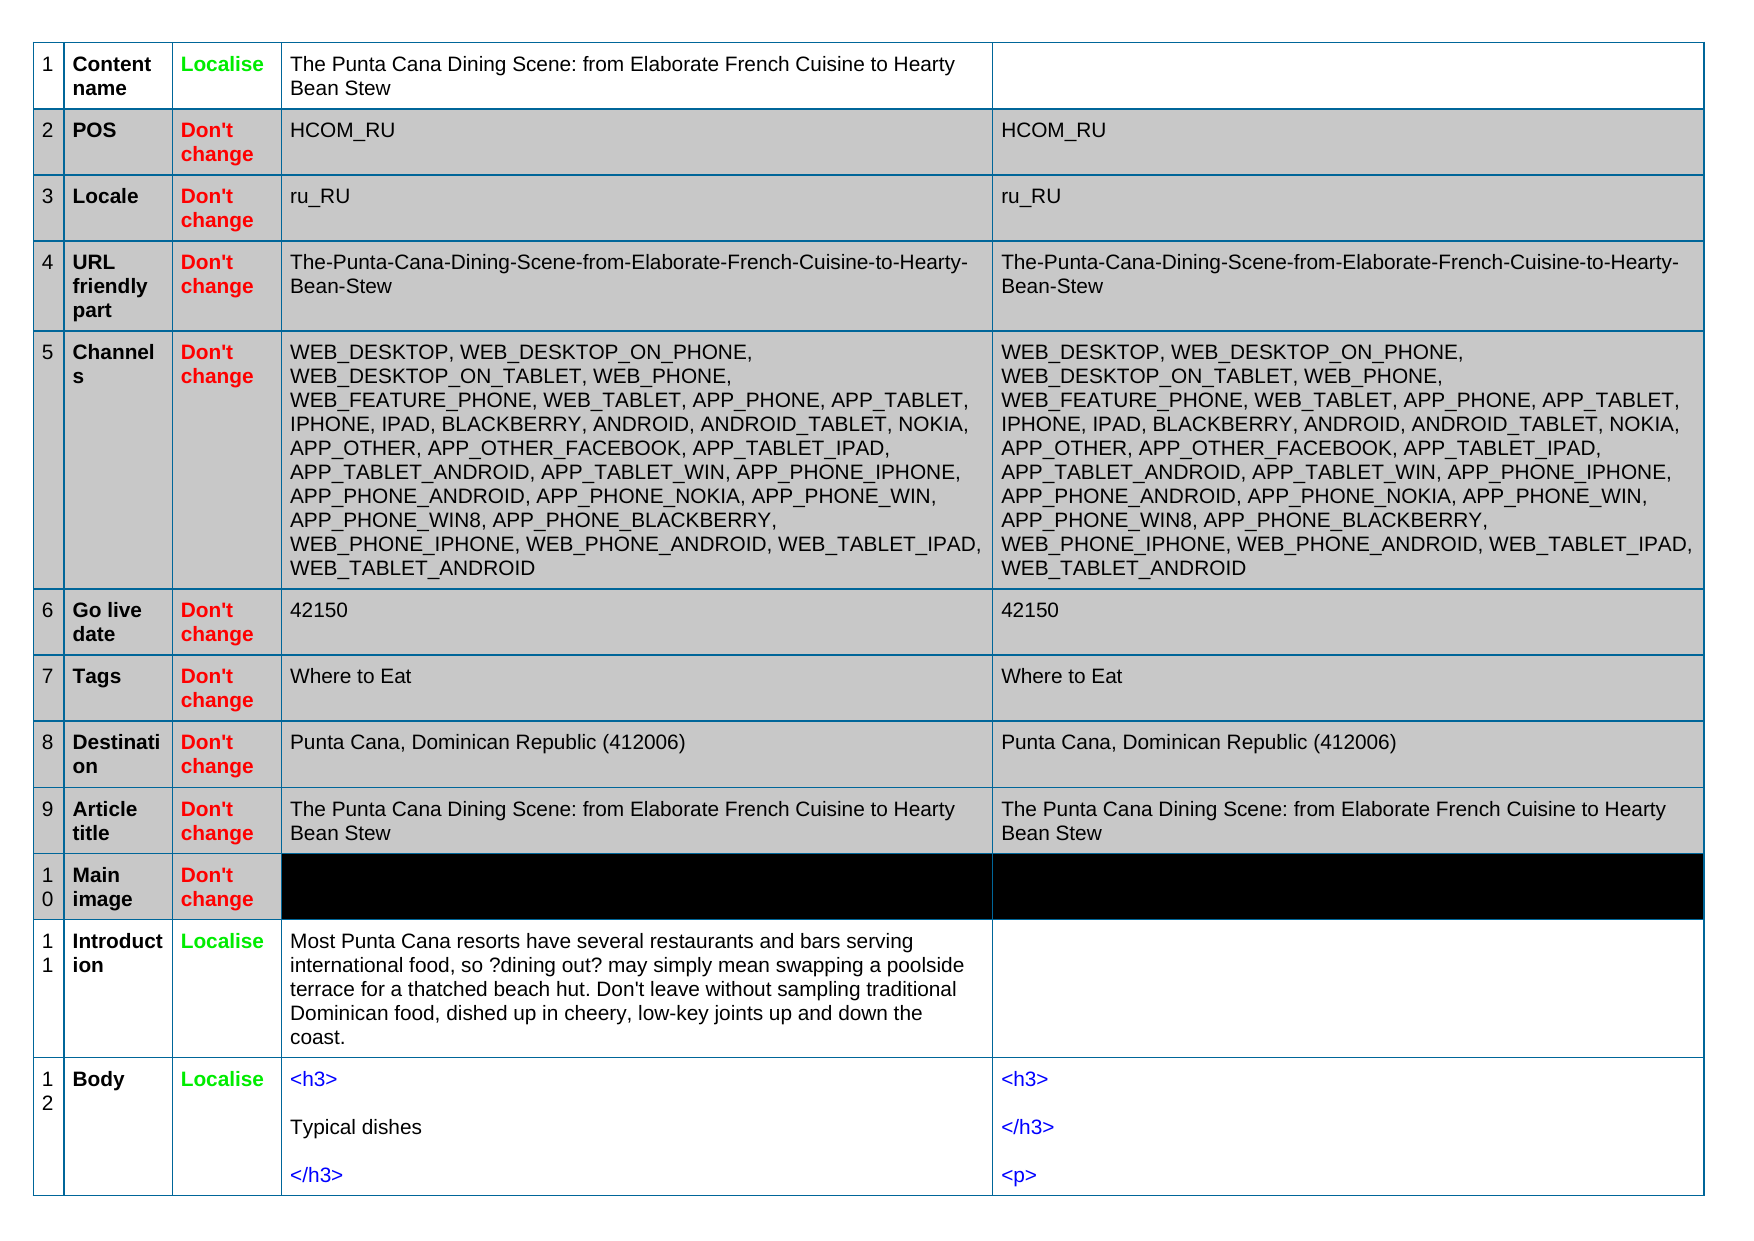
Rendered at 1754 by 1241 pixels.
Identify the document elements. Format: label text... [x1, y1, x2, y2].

table_cell Don't change [173, 332, 281, 588]
table_cell 7 [34, 656, 63, 720]
table_header Localise [173, 43, 281, 108]
table_cell The-Punta-Cana-Dining-Scene-from-Elaborate-French-Cuisine-to-Hearty-Bean-Stew [993, 242, 1703, 330]
table_cell URL friendly part [65, 242, 172, 330]
table_cell Most Punta Cana resorts have several restaurants and bars serving international food, so ?dining out? may simply mean swapping a poolside terrace for a thatched beach hut. Don't leave without sampling traditional Dominican food, dished up in cheery, low-key joints up and down the coast. [282, 920, 992, 1057]
table_cell Destination [65, 722, 172, 786]
table_cell Localise [173, 1058, 281, 1195]
table_cell Go live date [65, 590, 172, 654]
table_cell [993, 920, 1703, 1057]
table_cell 5 [34, 332, 63, 588]
table_cell Don't change [173, 722, 281, 786]
table_cell POS [65, 110, 172, 174]
table_cell ru_RU [993, 176, 1703, 240]
table_cell Channels [65, 332, 172, 588]
table_cell Locale [65, 176, 172, 240]
table_cell Introduction [65, 920, 172, 1057]
table_cell Don't change [173, 242, 281, 330]
table_cell 9 [34, 788, 63, 853]
table_cell [282, 854, 992, 919]
table_cell Where to Eat [282, 656, 992, 720]
table_header [993, 43, 1703, 108]
table_cell 3 [34, 176, 63, 240]
table_cell Body [65, 1058, 172, 1195]
table_cell Don't change [173, 176, 281, 240]
table_cell HCOM_RU [993, 110, 1703, 174]
table_cell Where to Eat [993, 656, 1703, 720]
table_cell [282, 1058, 992, 1195]
table_cell Localise [173, 920, 281, 1057]
table_cell 11 [34, 920, 63, 1057]
table_cell The-Punta-Cana-Dining-Scene-from-Elaborate-French-Cuisine-to-Hearty-Bean-Stew [282, 242, 992, 330]
table_cell 2 [34, 110, 63, 174]
table_cell 10 [34, 854, 63, 919]
table_cell Main image [65, 854, 172, 919]
table_cell WEB_DESKTOP, WEB_DESKTOP_ON_PHONE, WEB_DESKTOP_ON_TABLET, WEB_PHONE, WEB_FEATURE_PHONE, WEB_TABLET, APP_PHONE, APP_TABLET, IPHONE, IPAD, BLACKBERRY, ANDROID, ANDROID_TABLET, NOKIA, APP_OTHER, APP_OTHER_FACEBOOK, APP_TABLET_IPAD, APP_TABLET_ANDROID, APP_TABLET_WIN, APP_PHONE_IPHONE, APP_PHONE_ANDROID, APP_PHONE_NOKIA, APP_PHONE_WIN, APP_PHONE_WIN8, APP_PHONE_BLACKBERRY, WEB_PHONE_IPHONE, WEB_PHONE_ANDROID, WEB_TABLET_IPAD, WEB_TABLET_ANDROID [993, 332, 1703, 588]
table_cell Don't change [173, 788, 281, 853]
table_header The Punta Cana Dining Scene: from Elaborate French Cuisine to Hearty Bean Stew [282, 43, 992, 108]
table_cell Tags [65, 656, 172, 720]
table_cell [993, 1058, 1703, 1195]
table_cell Don't change [173, 590, 281, 654]
table_cell 42150 [993, 590, 1703, 654]
table_cell Article title [65, 788, 172, 853]
table_cell 6 [34, 590, 63, 654]
table_cell ru_RU [282, 176, 992, 240]
table_cell The Punta Cana Dining Scene: from Elaborate French Cuisine to Hearty Bean Stew [993, 788, 1703, 853]
table_cell Don't change [173, 854, 281, 919]
table_cell Punta Cana, Dominican Republic (412006) [282, 722, 992, 786]
table_cell Don't change [173, 656, 281, 720]
table_header 1 [34, 43, 63, 108]
table_cell Punta Cana, Dominican Republic (412006) [993, 722, 1703, 786]
table_cell 42150 [282, 590, 992, 654]
table_cell The Punta Cana Dining Scene: from Elaborate French Cuisine to Hearty Bean Stew [282, 788, 992, 853]
table_cell 8 [34, 722, 63, 786]
table_cell 12 [34, 1058, 63, 1195]
table_cell 4 [34, 242, 63, 330]
table_cell WEB_DESKTOP, WEB_DESKTOP_ON_PHONE, WEB_DESKTOP_ON_TABLET, WEB_PHONE, WEB_FEATURE_PHONE, WEB_TABLET, APP_PHONE, APP_TABLET, IPHONE, IPAD, BLACKBERRY, ANDROID, ANDROID_TABLET, NOKIA, APP_OTHER, APP_OTHER_FACEBOOK, APP_TABLET_IPAD, APP_TABLET_ANDROID, APP_TABLET_WIN, APP_PHONE_IPHONE, APP_PHONE_ANDROID, APP_PHONE_NOKIA, APP_PHONE_WIN, APP_PHONE_WIN8, APP_PHONE_BLACKBERRY, WEB_PHONE_IPHONE, WEB_PHONE_ANDROID, WEB_TABLET_IPAD, WEB_TABLET_ANDROID [282, 332, 992, 588]
table_cell HCOM_RU [282, 110, 992, 174]
table_cell [993, 854, 1703, 919]
table_cell Don't change [173, 110, 281, 174]
table_header Content name [65, 43, 172, 108]
